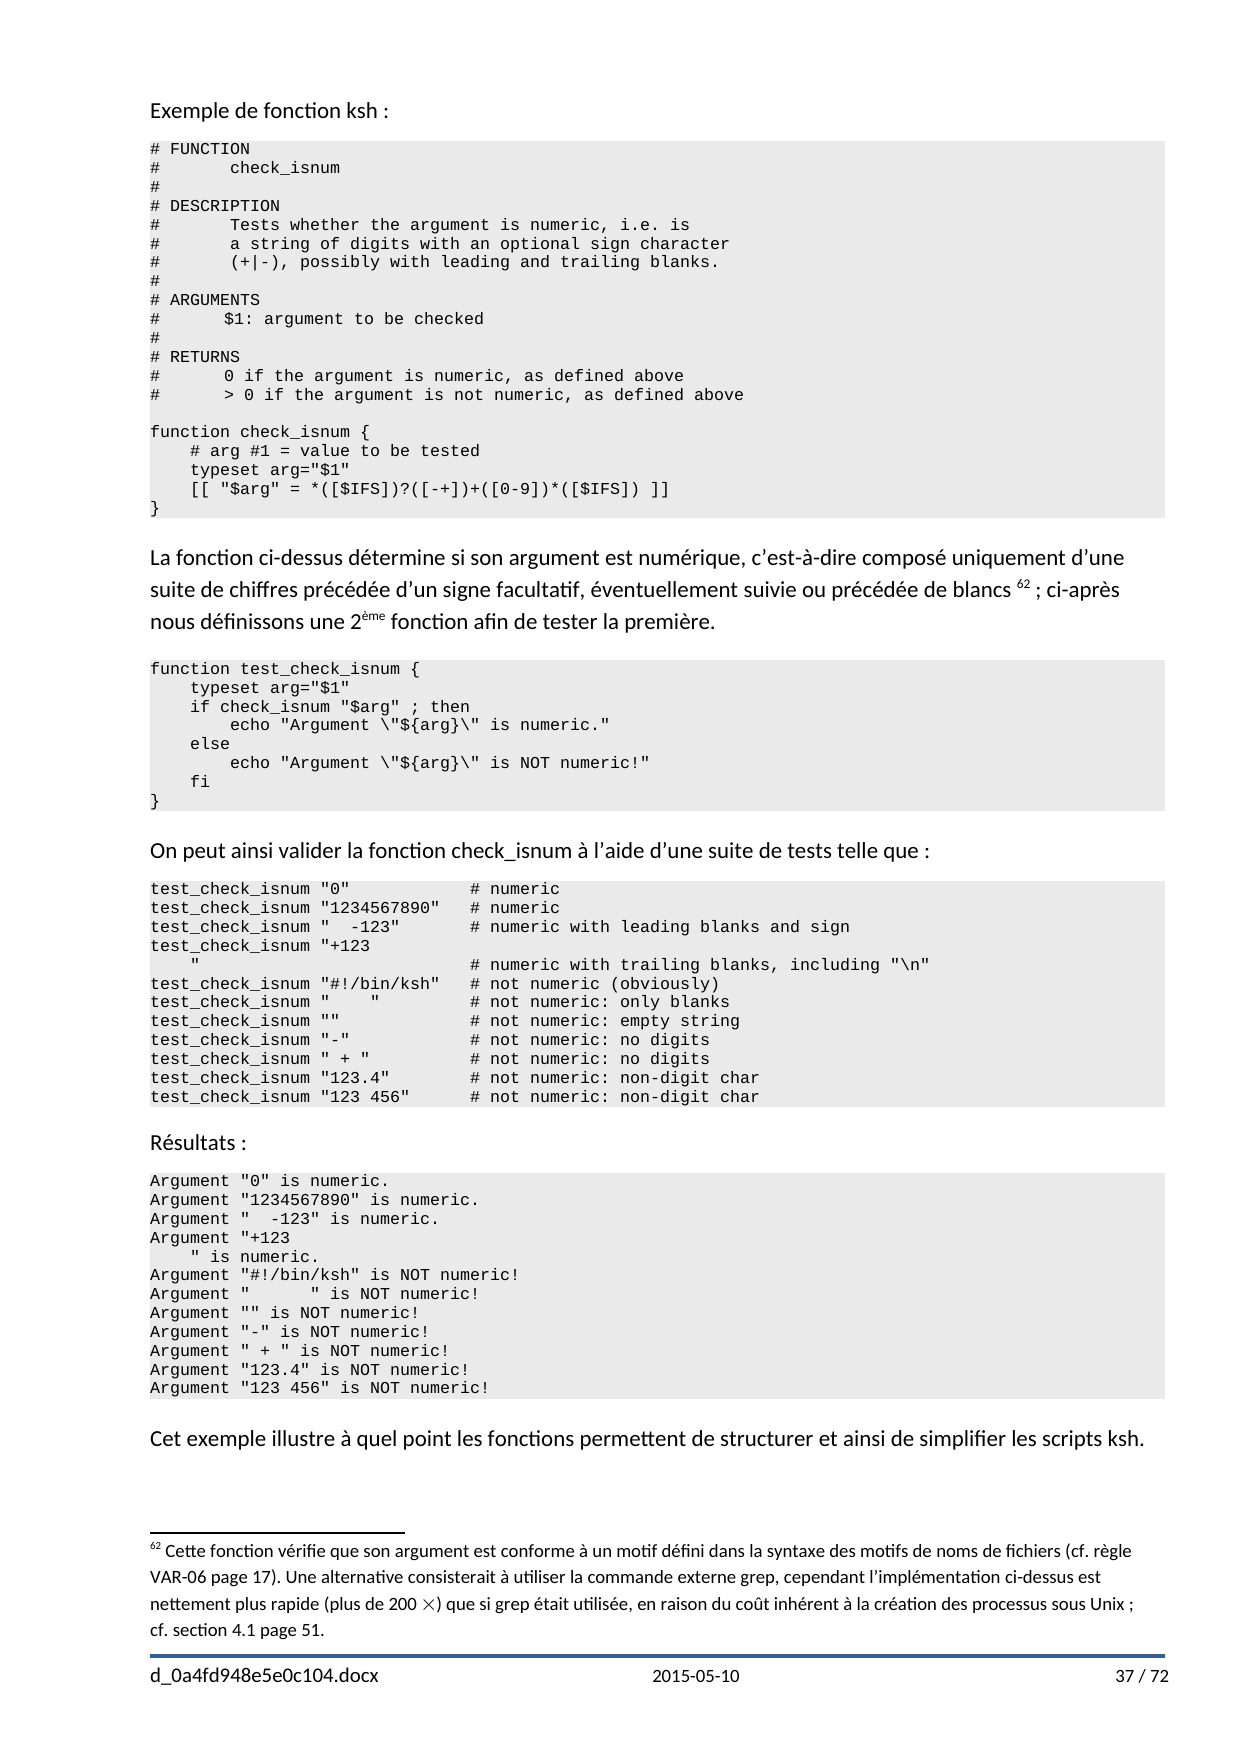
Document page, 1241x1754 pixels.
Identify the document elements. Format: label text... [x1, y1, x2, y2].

text Argument "123 456" is NOT numeric! [150, 1380, 1165, 1399]
text function test_check_isnum { [150, 660, 1165, 679]
text Argument "+123 [150, 1229, 1165, 1248]
text test_check_isnum " -123" # numeric with leading blanks and sign [150, 919, 1165, 937]
text } [150, 499, 1165, 518]
text function check_isnum { [150, 424, 1165, 443]
text # a string of digits with an optional sign character [150, 235, 1165, 254]
text On peut ainsi valider la fonction check_isnum à l’aide d’une suite de tests telle que : [150, 836, 1165, 864]
text test_check_isnum "123 456" # not numeric: non-digit char [150, 1088, 1165, 1107]
text # ARGUMENTS [150, 292, 1165, 311]
text " # numeric with trailing blanks, including "\n" [150, 956, 1165, 975]
text # DESCRIPTION [150, 197, 1165, 216]
text Argument "-" is NOT numeric! [150, 1323, 1165, 1342]
text # Tests whether the argument is numeric, i.e. is [150, 216, 1165, 235]
text La fonction ci-dessus détermine si son argument est numérique, c’est-à-dire composé uniquement d’une suite de chiffres précédée d’un signe facultatif, éventuellement suivie ou précédée de blancs ; ci-après nous définissons une 2ème fonction afin de tester la première. [150, 543, 1165, 635]
text # check_isnum [150, 160, 1165, 179]
text Cet exemple illustre à quel point les fonctions permettent de structurer et ainsi de simplifier les scripts ksh. [150, 1424, 1165, 1452]
text Argument "1234567890" is numeric. [150, 1192, 1165, 1210]
text # [150, 273, 1165, 292]
text Argument " -123" is numeric. [150, 1210, 1165, 1229]
text Argument "0" is numeric. [150, 1173, 1165, 1192]
text Argument " + " is NOT numeric! [150, 1342, 1165, 1361]
text test_check_isnum " + " # not numeric: no digits [150, 1051, 1165, 1069]
text # RETURNS [150, 348, 1165, 367]
text if check_isnum "$arg" ; then [150, 698, 1165, 717]
text # $1: argument to be checked [150, 311, 1165, 329]
text fi [150, 773, 1165, 792]
text Argument "123.4" is NOT numeric! [150, 1361, 1165, 1380]
text typeset arg="$1" [150, 461, 1165, 480]
text test_check_isnum "1234567890" # numeric [150, 900, 1165, 919]
text # > 0 if the argument is not numeric, as defined above [150, 386, 1165, 405]
text echo "Argument \"${arg}\" is numeric." [150, 717, 1165, 736]
text Exemple de fonction ksh : [150, 96, 1165, 124]
text else [150, 736, 1165, 755]
text # 0 if the argument is numeric, as defined above [150, 367, 1165, 386]
text Argument " " is NOT numeric! [150, 1286, 1165, 1305]
text Argument "" is NOT numeric! [150, 1305, 1165, 1323]
text Résultats : [150, 1128, 1165, 1156]
text # (+|-), possibly with leading and trailing blanks. [150, 254, 1165, 273]
text test_check_isnum "+123 [150, 937, 1165, 956]
text test_check_isnum "#!/bin/ksh" # not numeric (obviously) [150, 975, 1165, 994]
text # [150, 329, 1165, 348]
text test_check_isnum "" # not numeric: empty string [150, 1013, 1165, 1032]
text } [150, 792, 1165, 811]
text test_check_isnum "123.4" # not numeric: non-digit char [150, 1069, 1165, 1088]
text # arg #1 = value to be tested [150, 443, 1165, 461]
text # FUNCTION [150, 141, 1165, 160]
text test_check_isnum "0" # numeric [150, 881, 1165, 900]
text test_check_isnum " " # not numeric: only blanks [150, 994, 1165, 1013]
text echo "Argument \"${arg}\" is NOT numeric!" [150, 755, 1165, 773]
text test_check_isnum "-" # not numeric: no digits [150, 1032, 1165, 1051]
text # [150, 179, 1165, 197]
text " is numeric. [150, 1248, 1165, 1267]
text typeset arg="$1" [150, 679, 1165, 698]
text Argument "#!/bin/ksh" is NOT numeric! [150, 1267, 1165, 1286]
text [[ "$arg" = *([$IFS])?([-+])+([0-9])*([$IFS]) ]] [150, 480, 1165, 499]
